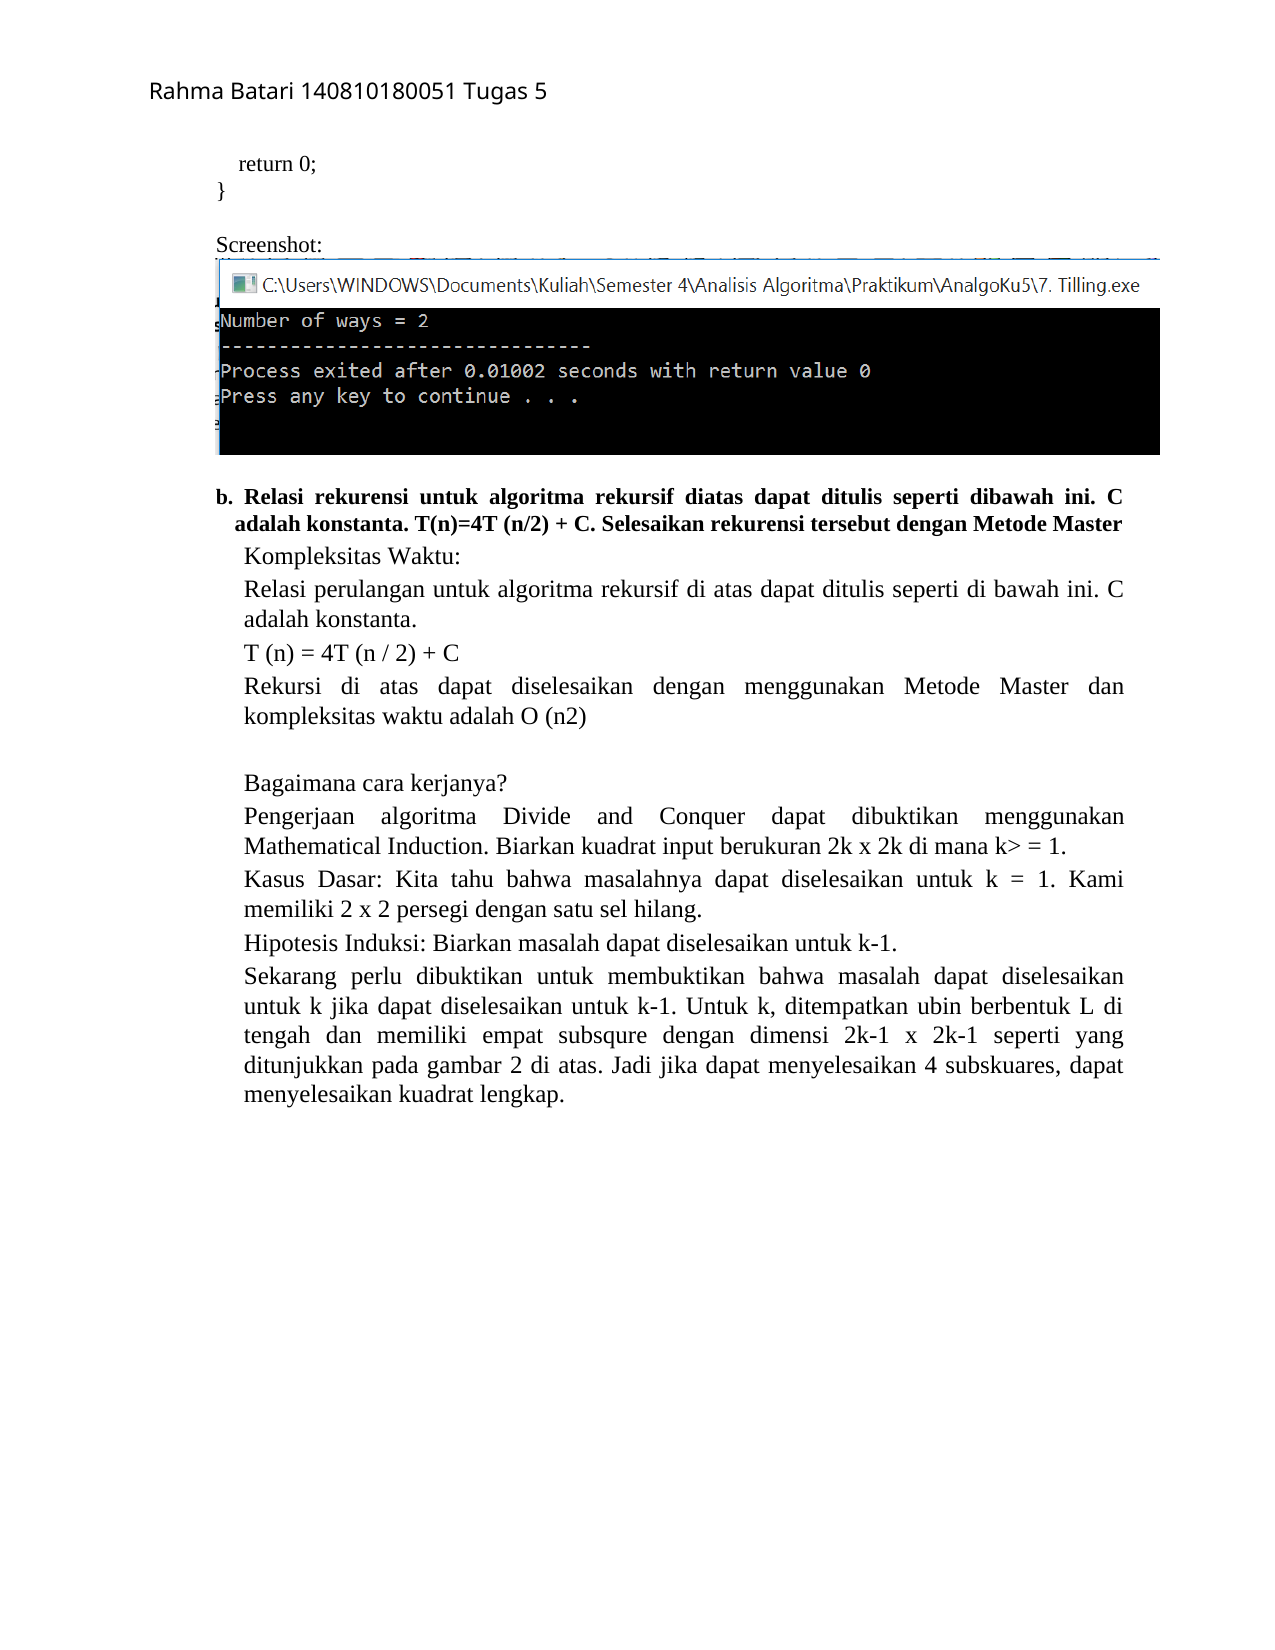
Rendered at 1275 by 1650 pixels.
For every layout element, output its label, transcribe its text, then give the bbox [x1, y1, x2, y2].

text Pengerjaan algoritma Divide and Conquer dapat dibuktikan menggunakan Mathematical Induction. Biarkan kuadrat input berukuran 2k x 2k di mana k> = 1. [244, 801, 1125, 860]
text Sekarang perlu dibuktikan untuk membuktikan bahwa masalah dapat diselesaikan untuk k jika dapat diselesaikan untuk k-1. Untuk k, ditempatkan ubin berbentuk L di tengah dan memiliki empat subsqure dengan dimensi 2k-1 x 2k-1 seperti yang ditunjukkan pada gambar 2 di atas. Jadi jika dapat menyelesaikan 4 subskuares, dapat menyelesaikan kuadrat lengkap. [244, 961, 1125, 1108]
list } [216, 177, 1125, 203]
text Rekursi di atas dapat diselesaikan dengan menggunakan Metode Master dan kompleksitas waktu adalah O (n2) [244, 671, 1125, 729]
text Kompleksitas Waktu: [244, 541, 1125, 570]
list return 0; [216, 150, 1125, 176]
text T (n) = 4T (n / 2) + C [244, 638, 1125, 666]
list Screenshot: [216, 231, 1125, 258]
text Relasi perulangan untuk algoritma rekursif di atas dapat ditulis seperti di bawah ini. C adalah konstanta. [244, 574, 1125, 633]
picture [215, 258, 1160, 455]
list b. Relasi rekurensi untuk algoritma rekursif diatas dapat ditulis seperti dibawah ini. C adalah konstanta. T(n)=4T (n/2) + C. Selesaikan rekurensi tersebut dengan Metode Master [216, 483, 1125, 536]
text Bagaimana cara kerjanya? [244, 768, 1125, 797]
text Hipotesis Induksi: Biarkan masalah dapat diselesaikan untuk k-1. [244, 928, 1125, 956]
text Kasus Dasar: Kita tahu bahwa masalahnya dapat diselesaikan untuk k = 1. Kami memiliki 2 x 2 persegi dengan satu sel hilang. [244, 864, 1125, 923]
